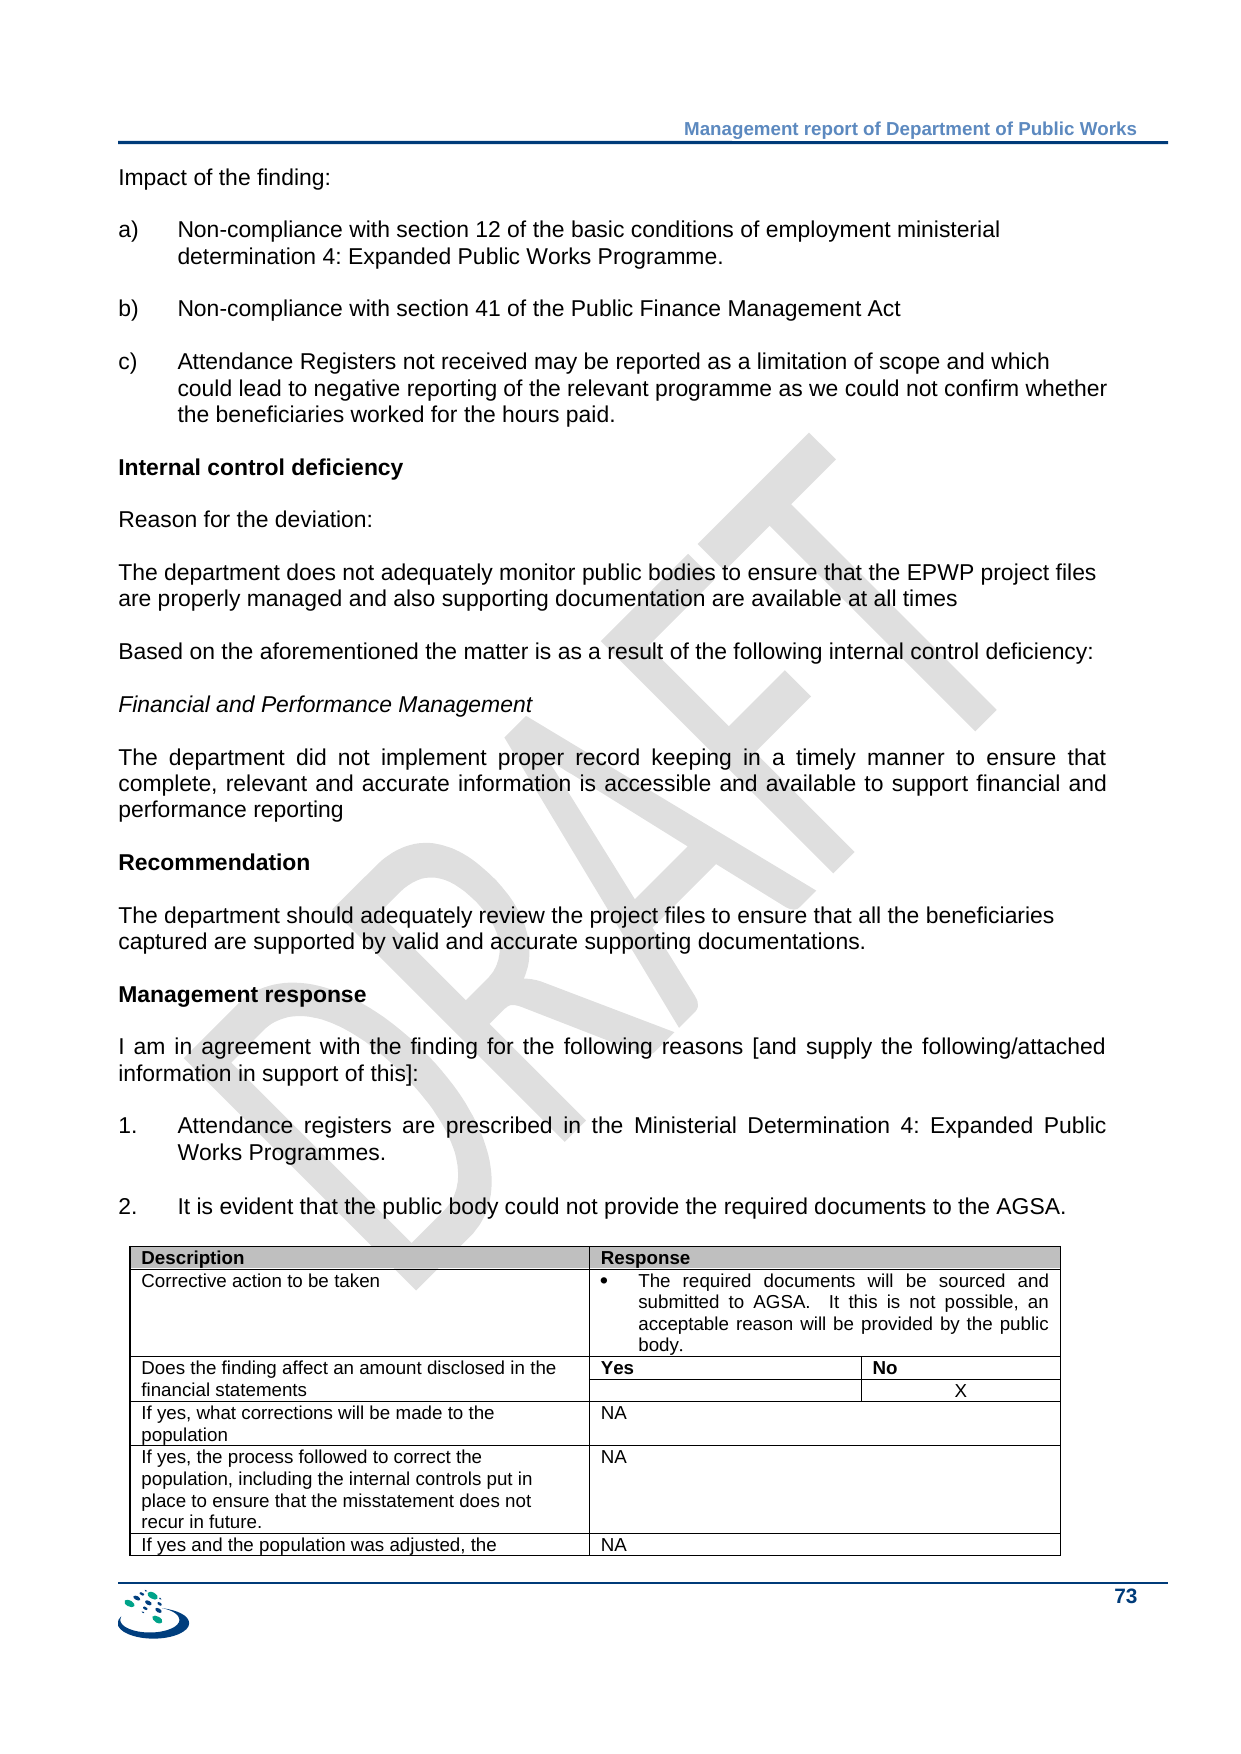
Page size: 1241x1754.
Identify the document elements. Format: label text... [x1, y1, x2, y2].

text Recommendation [118, 849, 1107, 875]
text Internal control deficiency [118, 453, 1107, 480]
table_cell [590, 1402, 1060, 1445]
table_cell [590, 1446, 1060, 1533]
list Attendance Registers not received may be reported as a limitation of scope and which could lead to negative reporting of the relevant programme as we could not confirm whether the beneficiaries worked for the hours paid. [118, 348, 1107, 427]
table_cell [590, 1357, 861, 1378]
text Impact of the finding: [118, 164, 1107, 190]
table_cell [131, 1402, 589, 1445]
text The department did not implement proper record keeping in a timely manner to ensure that complete, relevant and accurate information is accessible and available to support financial and performance reporting [118, 743, 1107, 822]
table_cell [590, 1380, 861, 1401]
text The department does not adequately monitor public bodies to ensure that the EPWP project files are properly managed and also supporting documentation are available at all times [118, 559, 1107, 612]
list Attendance registers are prescribed in the Ministerial Determination 4: Expanded Public Works Programmes. [118, 1112, 1107, 1165]
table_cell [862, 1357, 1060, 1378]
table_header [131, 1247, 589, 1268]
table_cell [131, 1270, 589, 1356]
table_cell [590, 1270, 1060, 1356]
list I am in agreement with the finding for the following reasons [and supply the following/attached information in support of this]: [118, 1033, 1107, 1086]
text Based on the aforementioned the matter is as a result of the following internal control deficiency: [118, 638, 1107, 664]
text Financial and Performance Management [118, 691, 1107, 717]
list It is evident that the public body could not provide the required documents to the AGSA. [118, 1193, 1107, 1219]
list Non-compliance with section 12 of the basic conditions of employment ministerial determination 4: Expanded Public Works Programme. [118, 216, 1107, 269]
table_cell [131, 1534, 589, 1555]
list Non-compliance with section 41 of the Public Finance Management Act [118, 295, 1107, 322]
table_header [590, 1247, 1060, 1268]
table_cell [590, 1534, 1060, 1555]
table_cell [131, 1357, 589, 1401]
text Reason for the deviation: [118, 506, 1107, 533]
text The department should adequately review the project files to ensure that all the beneficiaries captured are supported by valid and accurate supporting documentations. [118, 902, 1107, 954]
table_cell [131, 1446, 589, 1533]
text Management response [118, 981, 1107, 1007]
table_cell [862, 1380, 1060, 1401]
